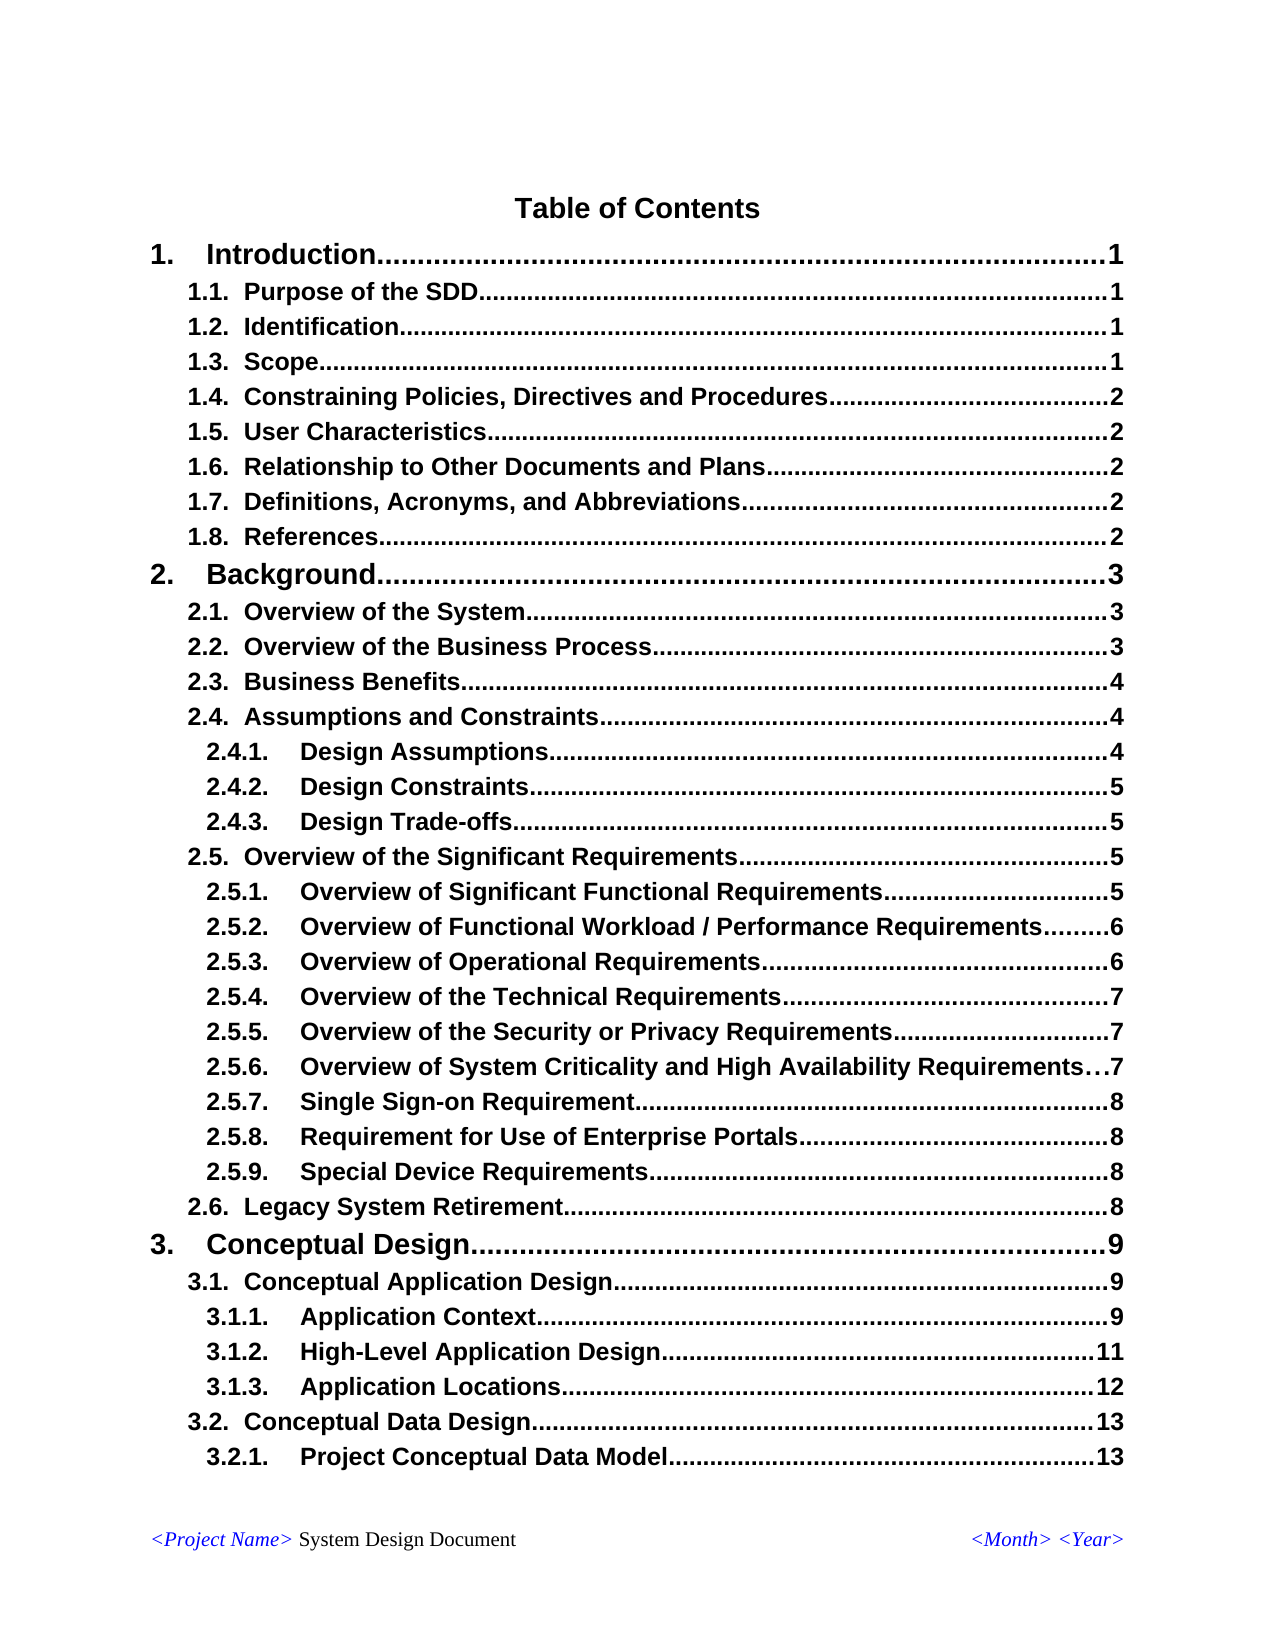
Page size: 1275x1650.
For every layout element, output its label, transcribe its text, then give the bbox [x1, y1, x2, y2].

text 3.2.1. Project Conceptual Data Model 13 [206, 1442, 1125, 1470]
text 2.5.3. Overview of Operational Requirements 6 [206, 947, 1125, 976]
text 2.5.9. Special Device Requirements 8 [206, 1157, 1125, 1186]
text 2.4.1. Design Assumptions 4 [206, 737, 1125, 766]
title Table of Contents [150, 191, 1125, 225]
text 1.4. Constraining Policies, Directives and Procedures 2 [187, 382, 1125, 411]
text 3. Conceptual Design 9 [150, 1227, 1125, 1260]
text 1.6. Relationship to Other Documents and Plans 2 [187, 452, 1125, 481]
text 2.6. Legacy System Retirement 8 [187, 1192, 1125, 1221]
text 2.4.2. Design Constraints 5 [206, 772, 1125, 801]
text 3.1. Conceptual Application Design 9 [187, 1267, 1125, 1295]
text 2.5.7. Single Sign-on Requirement 8 [206, 1087, 1125, 1116]
text 3.1.3. Application Locations 12 [206, 1372, 1125, 1400]
text 2.5.6. Overview of System Criticality and High Availability Requirements 7 [206, 1052, 1125, 1081]
text 2.4.3. Design Trade-offs 5 [206, 807, 1125, 836]
text 2.5.2. Overview of Functional Workload / Performance Requirements 6 [206, 912, 1125, 941]
text 2.4. Assumptions and Constraints 4 [187, 702, 1125, 731]
text 2.5.5. Overview of the Security or Privacy Requirements 7 [206, 1017, 1125, 1046]
text 1.8. References 2 [187, 522, 1125, 551]
text 2.5.8. Requirement for Use of Enterprise Portals 8 [206, 1122, 1125, 1151]
text 2.2. Overview of the Business Process 3 [187, 632, 1125, 661]
text 3.1.1. Application Context 9 [206, 1302, 1125, 1330]
text 1.7. Definitions, Acronyms, and Abbreviations 2 [187, 487, 1125, 516]
text 2.1. Overview of the System 3 [187, 597, 1125, 626]
text 2. Background 3 [150, 557, 1125, 591]
text 1.5. User Characteristics 2 [187, 417, 1125, 446]
text 1.1. Purpose of the SDD 1 [187, 277, 1125, 306]
text 1.2. Identification 1 [187, 312, 1125, 341]
text 1.3. Scope 1 [187, 347, 1125, 376]
text 2.5.1. Overview of Significant Functional Requirements 5 [206, 877, 1125, 906]
text 2.5. Overview of the Significant Requirements 5 [187, 842, 1125, 871]
text 3.1.2. High-Level Application Design 11 [206, 1337, 1125, 1365]
text 2.3. Business Benefits 4 [187, 667, 1125, 696]
text 1. Introduction 1 [150, 237, 1125, 271]
text 3.2. Conceptual Data Design 13 [187, 1407, 1125, 1435]
text 2.5.4. Overview of the Technical Requirements 7 [206, 982, 1125, 1011]
